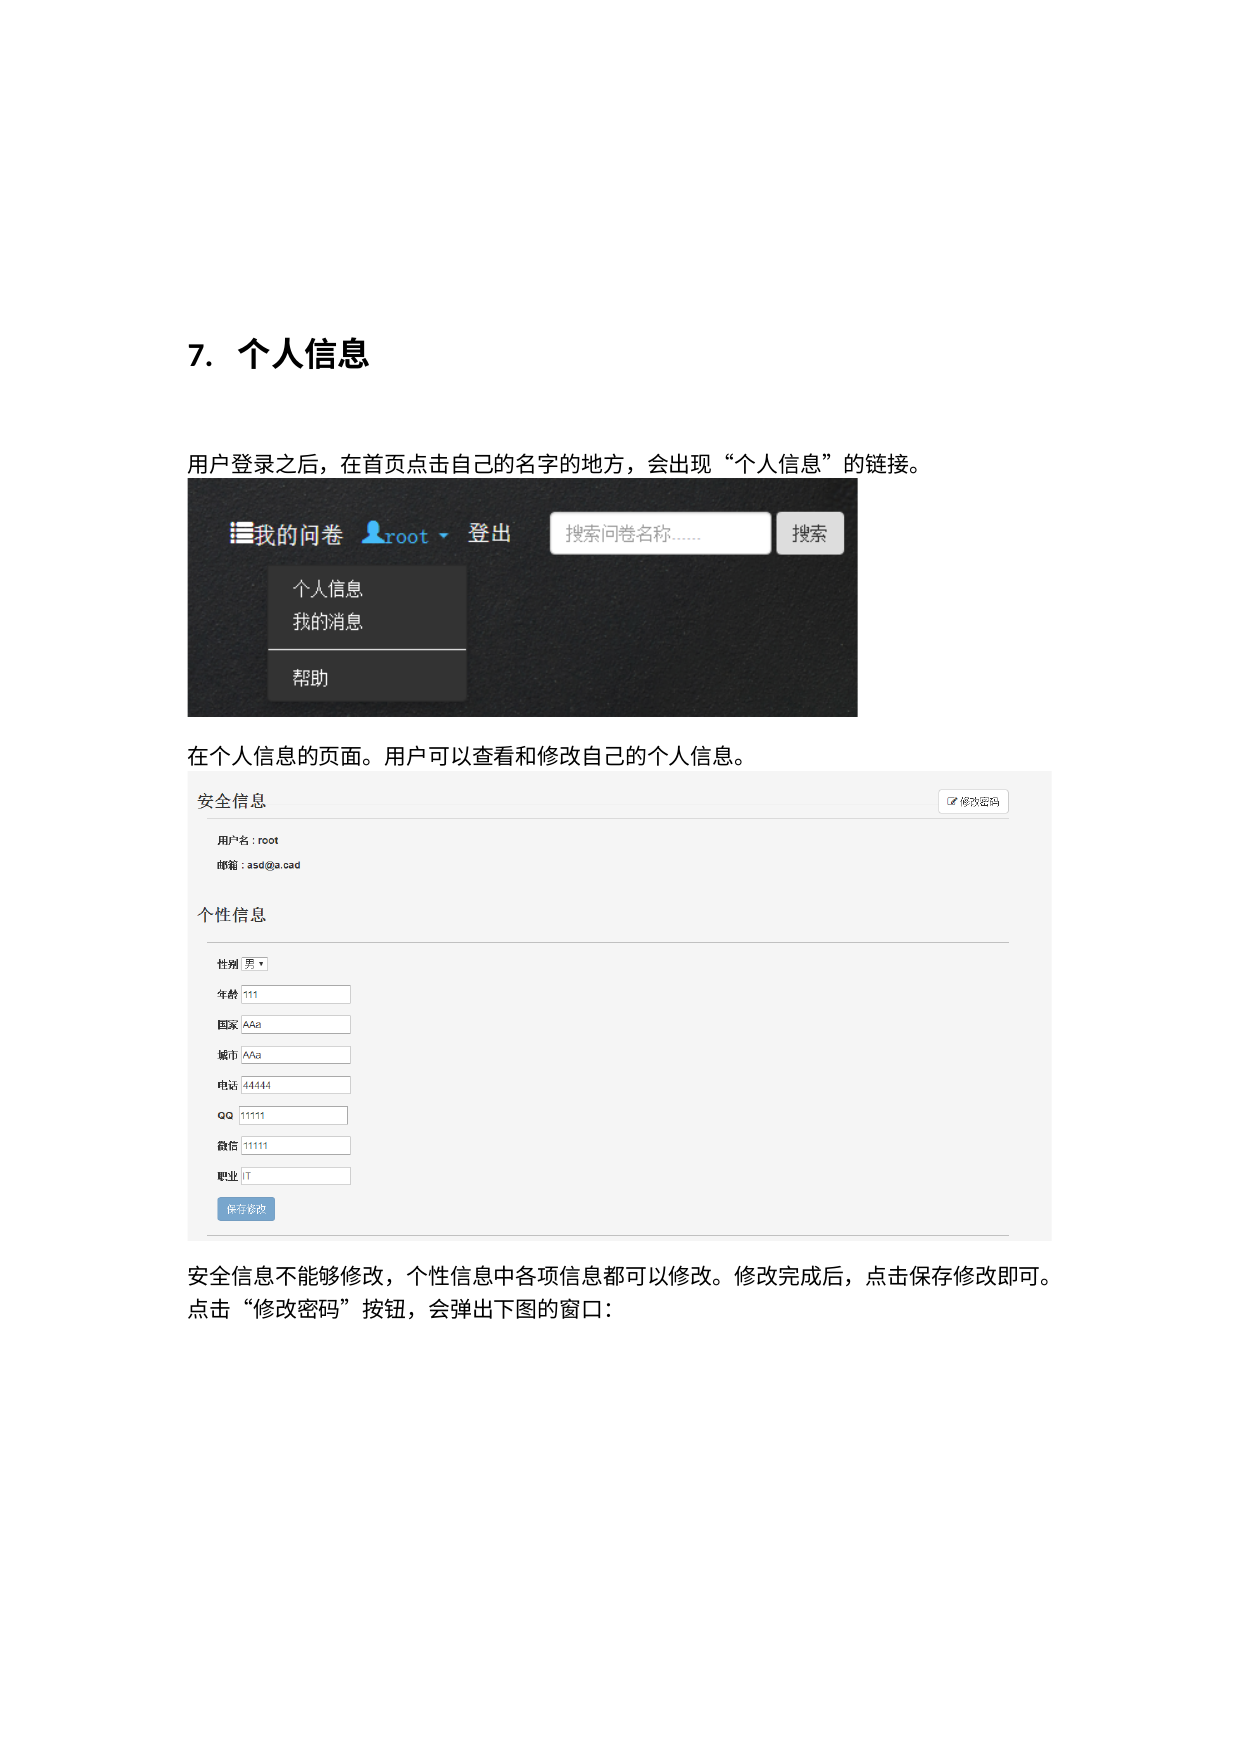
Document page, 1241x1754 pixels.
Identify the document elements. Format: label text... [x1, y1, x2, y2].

text 用户登录之后，在首页点击自己的名字的地方，会出现“个人信息”的链接。 [187, 446, 1053, 479]
picture [187, 478, 858, 717]
picture [187, 771, 1052, 1241]
text 在个人信息的页面。用户可以查看和修改自己的个人信息。 [187, 739, 1053, 771]
text 点击“修改密码”按钮，会弹出下图的窗口： [187, 1291, 1053, 1324]
text 安全信息不能够修改，个性信息中各项信息都可以修改。修改完成后，点击保存修改即可。 [187, 1259, 1053, 1291]
subtitle 个人信息 [187, 319, 1053, 384]
